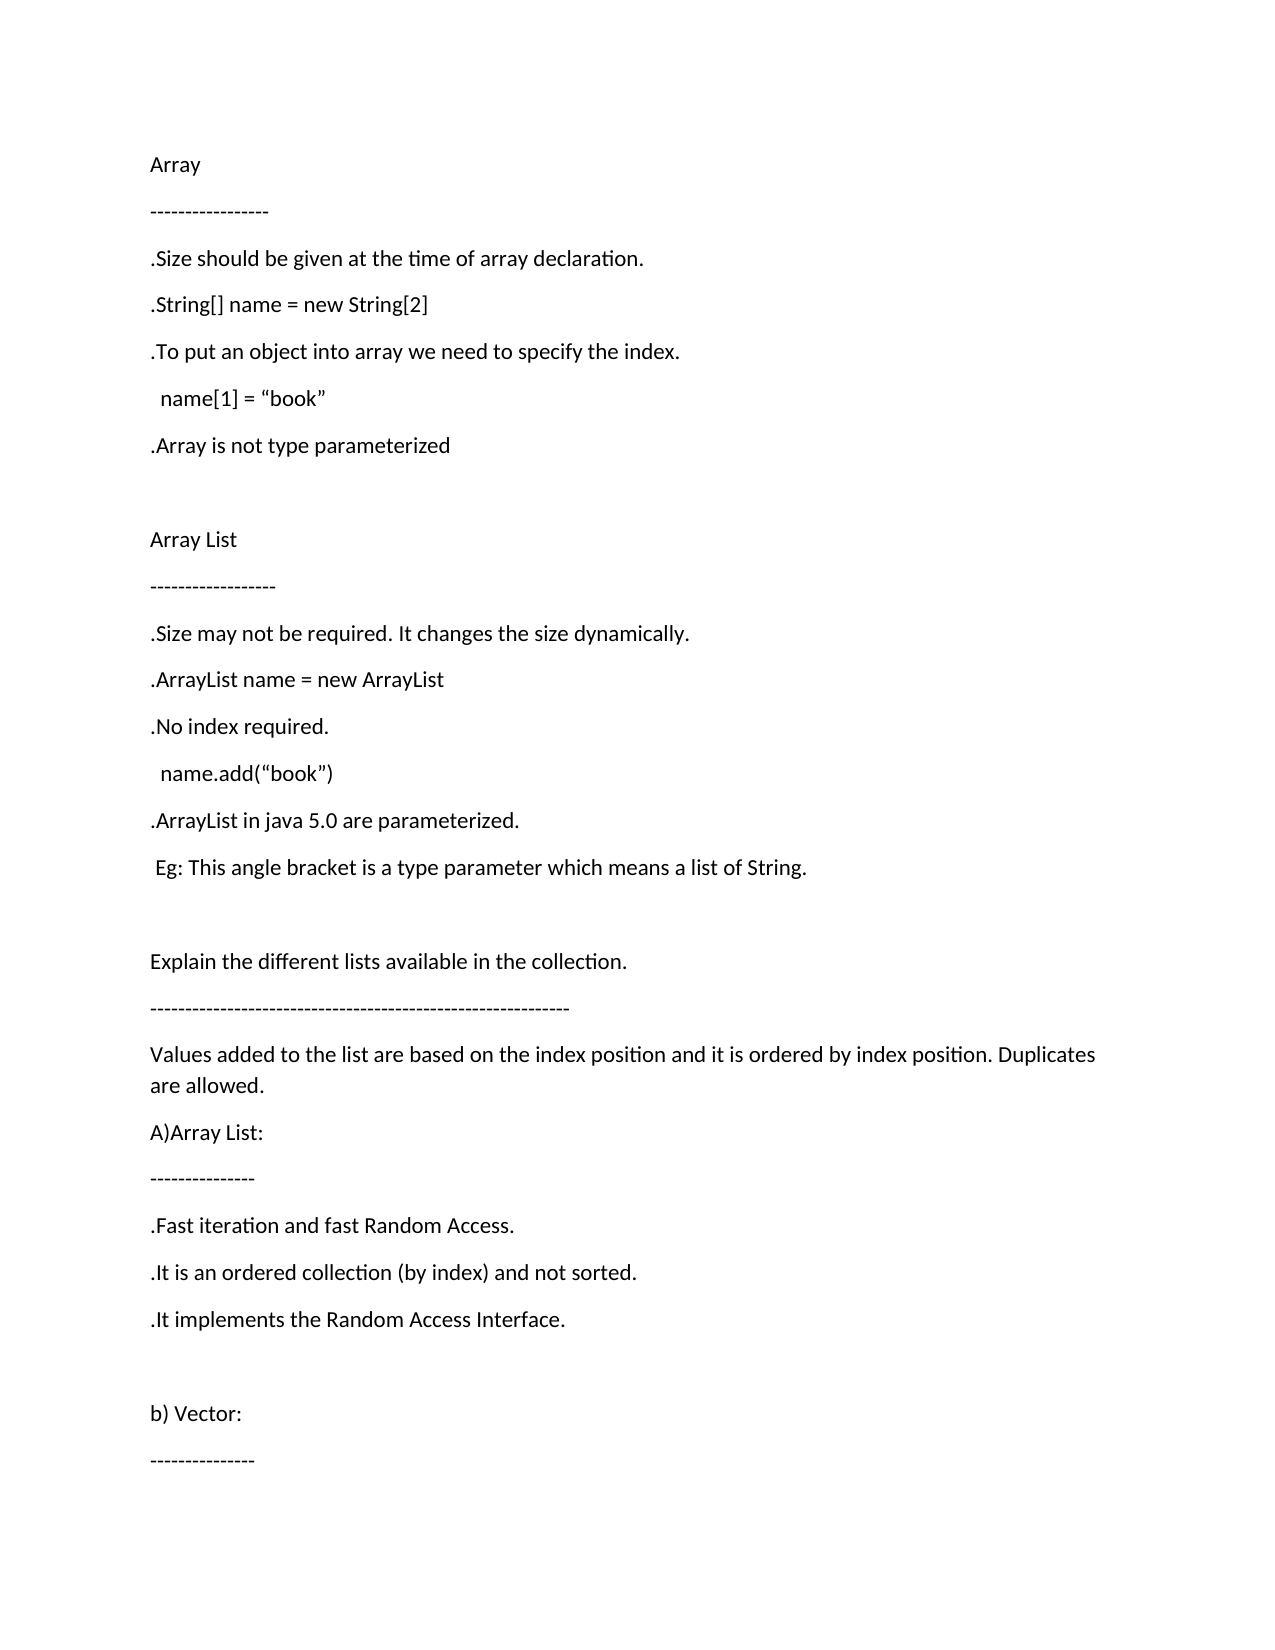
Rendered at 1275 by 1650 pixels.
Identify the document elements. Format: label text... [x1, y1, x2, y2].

text .String[] name = new String[2] [150, 291, 1125, 319]
text Values added to the list are based on the index position and it is ordered by index position. Duplicates are allowed. [150, 1041, 1125, 1099]
text --------------- [150, 1446, 1125, 1474]
text --------------- [150, 1164, 1125, 1193]
text A)Array List: [150, 1118, 1125, 1146]
text ------------------ [150, 572, 1125, 600]
text Array [150, 150, 1125, 178]
text .Size should be given at the time of array declaration. [150, 244, 1125, 272]
text ------------------------------------------------------------ [150, 994, 1125, 1022]
text Array List [150, 525, 1125, 553]
text .To put an object into array we need to specify the index. [150, 337, 1125, 366]
text ----------------- [150, 197, 1125, 225]
text .Fast iteration and fast Random Access. [150, 1211, 1125, 1239]
text b) Vector: [150, 1399, 1125, 1427]
text name[1] = “book” [150, 384, 1125, 412]
text name.add(“book”) [150, 759, 1125, 787]
text .ArrayList in java 5.0 are parameterized. [150, 806, 1125, 834]
text .Array is not type parameterized [150, 431, 1125, 459]
text .Size may not be required. It changes the size dynamically. [150, 619, 1125, 647]
text .It implements the Random Access Interface. [150, 1305, 1125, 1333]
text Explain the different lists available in the collection. [150, 947, 1125, 975]
text .No index required. [150, 712, 1125, 741]
text .It is an ordered collection (by index) and not sorted. [150, 1258, 1125, 1286]
text Eg: This angle bracket is a type parameter which means a list of String. [150, 853, 1125, 881]
text .ArrayList name = new ArrayList [150, 666, 1125, 694]
